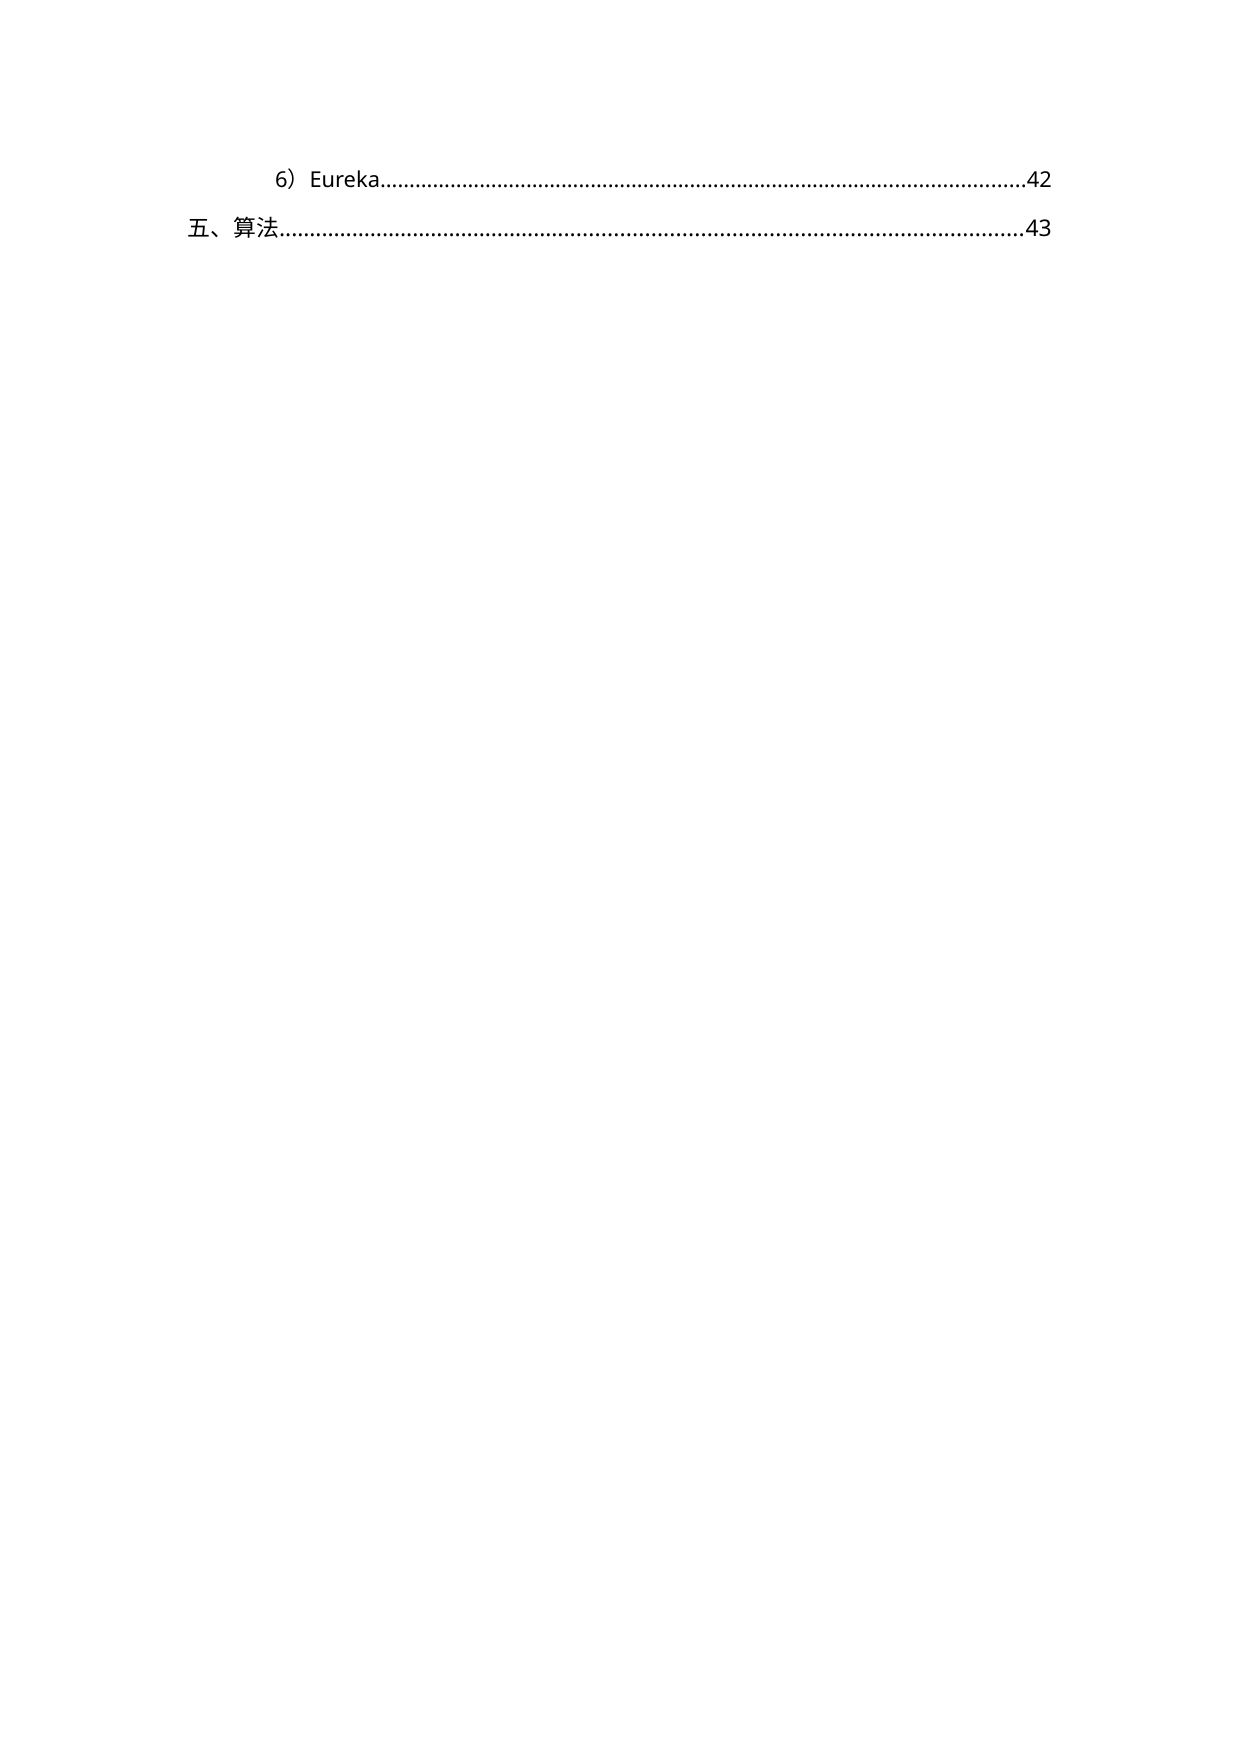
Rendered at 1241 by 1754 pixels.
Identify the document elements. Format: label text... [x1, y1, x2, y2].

text 6）Eureka 42 [275, 162, 1053, 194]
text 五、算法 43 [187, 194, 1053, 259]
